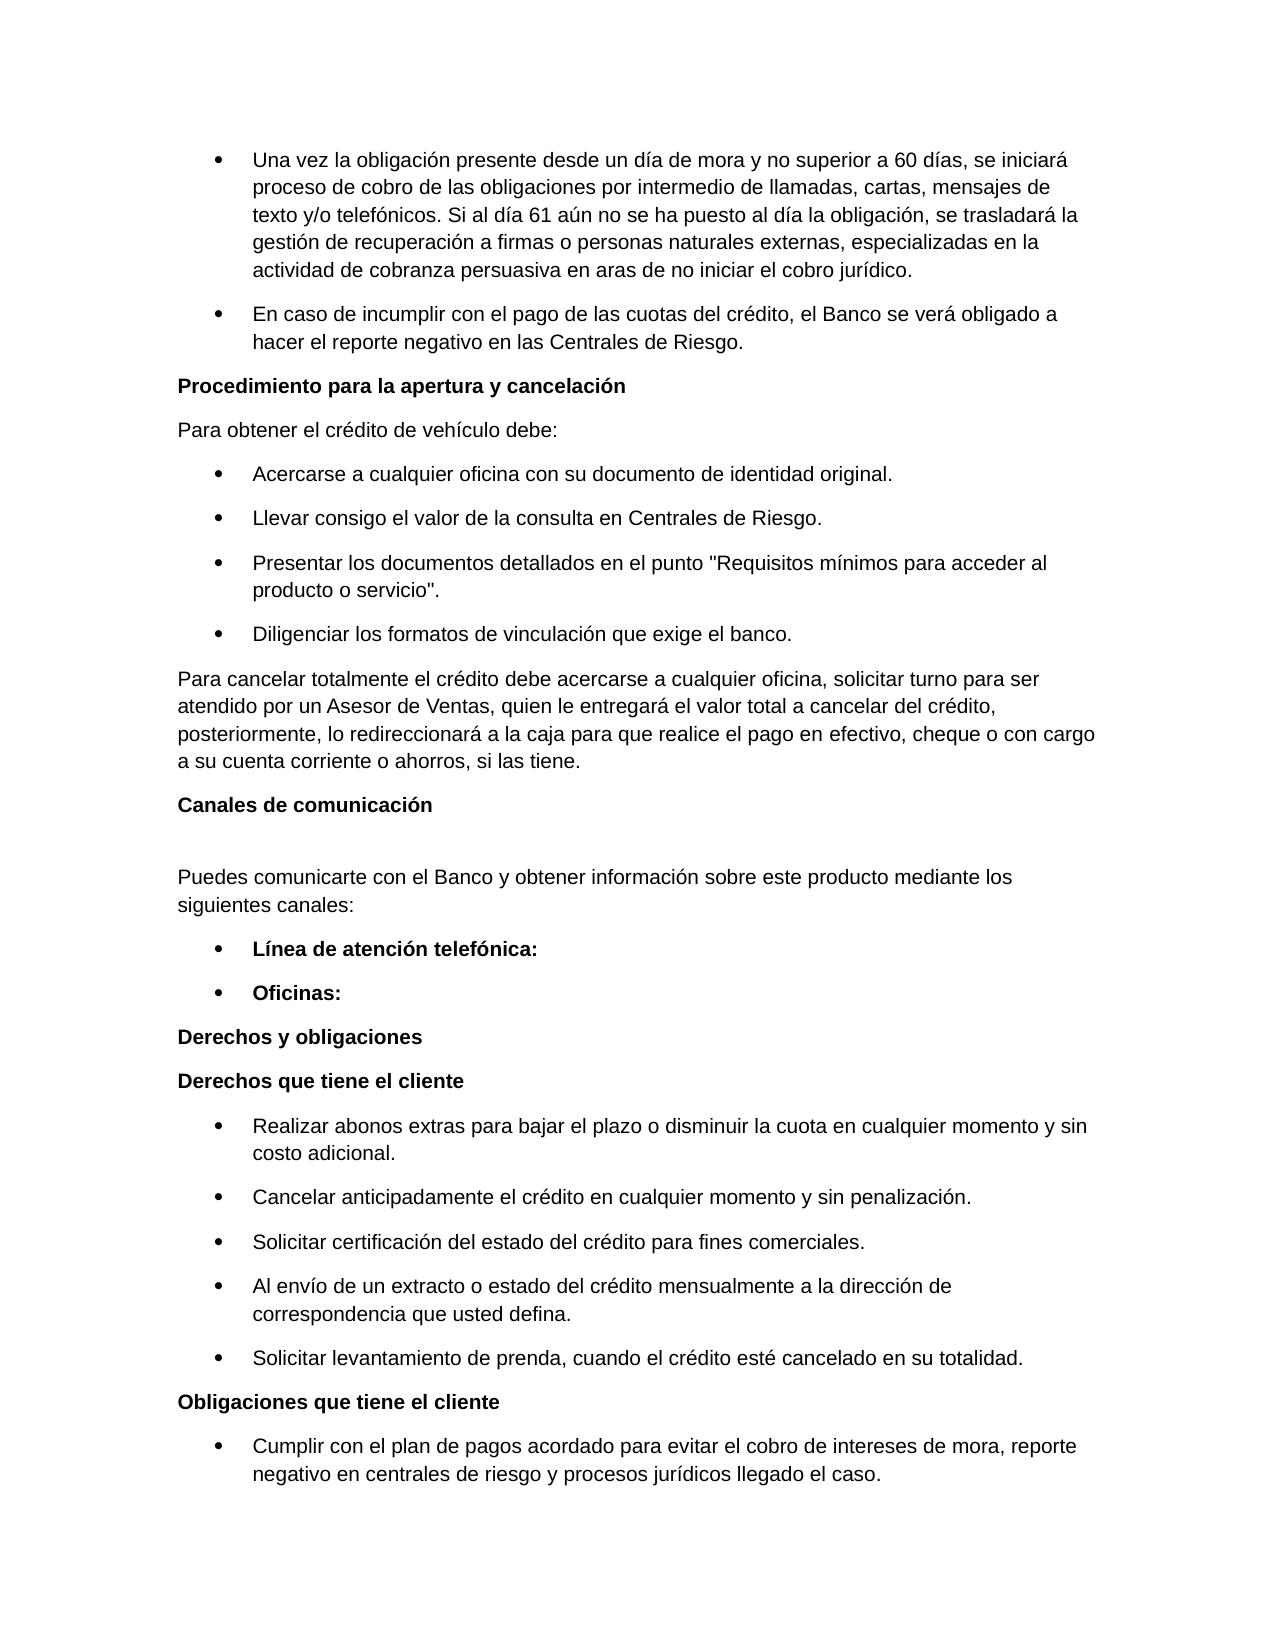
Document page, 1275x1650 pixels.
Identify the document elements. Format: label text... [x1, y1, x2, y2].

list Cumplir con el plan de pagos acordado para evitar el cobro de intereses de mora, reporte negativo en centrales de riesgo y procesos jurídicos llegado el caso. [215, 1434, 1098, 1486]
text Canales de comunicación [177, 793, 1098, 817]
list Oficinas: [215, 981, 1098, 1005]
list Presentar los documentos detallados en el punto "Requisitos mínimos para acceder al producto o servicio". [215, 551, 1098, 602]
text Derechos que tiene el cliente [177, 1069, 1098, 1093]
text Derechos y obligaciones [177, 1025, 1098, 1049]
list Al envío de un extracto o estado del crédito mensualmente a la dirección de correspondencia que usted defina. [215, 1274, 1098, 1325]
list Realizar abonos extras para bajar el plazo o disminuir la cuota en cualquier momento y sin costo adicional. [215, 1113, 1098, 1165]
text Para obtener el crédito de vehículo debe: [177, 418, 1098, 442]
text Obligaciones que tiene el cliente [177, 1390, 1098, 1414]
list Diligenciar los formatos de vinculación que exige el banco. [215, 622, 1098, 646]
list Cancelar anticipadamente el crédito en cualquier momento y sin penalización. [215, 1185, 1098, 1209]
text Para cancelar totalmente el crédito debe acercarse a cualquier oficina, solicitar turno para ser atendido por un Asesor de Ventas, quien le entregará el valor total a cancelar del crédito, posteriormente, lo redireccionará a la caja para que realice el pago en efectivo, cheque o con cargo a su cuenta corriente o ahorros, si las tiene. [177, 667, 1098, 773]
list En caso de incumplir con el pago de las cuotas del crédito, el Banco se verá obligado a hacer el reporte negativo en las Centrales de Riesgo. [215, 302, 1098, 353]
text Procedimiento para la apertura y cancelación [177, 374, 1098, 398]
list Una vez la obligación presente desde un día de mora y no superior a 60 días, se iniciará proceso de cobro de las obligaciones por intermedio de llamadas, cartas, mensajes de texto y/o telefónicos. Si al día 61 aún no se ha puesto al día la obligación, se trasladará la gestión de recuperación a firmas o personas naturales externas, especializadas en la actividad de cobranza persuasiva en aras de no iniciar el cobro jurídico. [215, 148, 1098, 282]
list Acercarse a cualquier oficina con su documento de identidad original. [215, 462, 1098, 486]
list Solicitar levantamiento de prenda, cuando el crédito esté cancelado en su totalidad. [215, 1346, 1098, 1369]
list Solicitar certificación del estado del crédito para fines comerciales. [215, 1229, 1098, 1253]
list Llevar consigo el valor de la consulta en Centrales de Riesgo. [215, 506, 1098, 530]
list Línea de atención telefónica: [215, 937, 1098, 961]
text Puedes comunicarte con el Banco y obtener información sobre este producto mediante los siguientes canales: [177, 837, 1098, 916]
